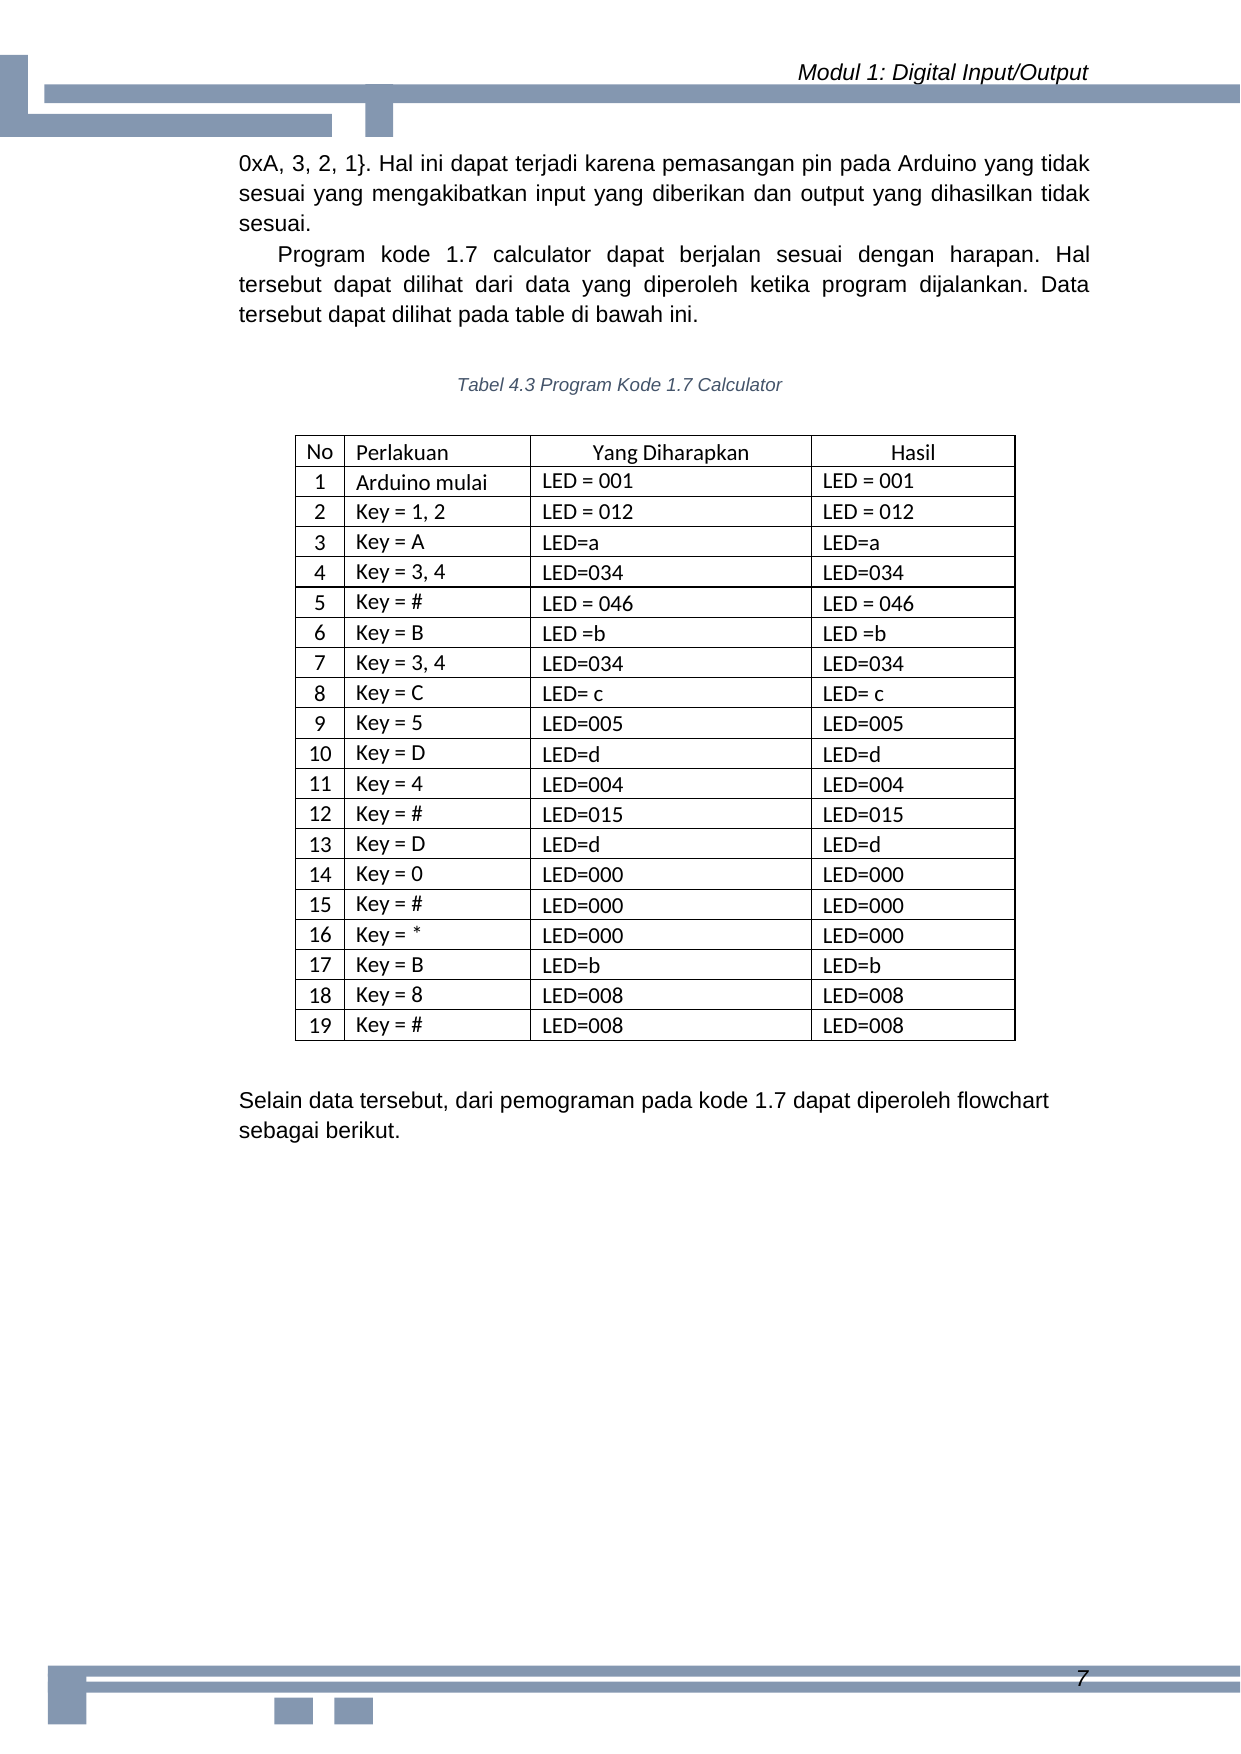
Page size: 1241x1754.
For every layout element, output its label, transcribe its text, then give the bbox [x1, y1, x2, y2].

table_cell LED=034 [531, 557, 811, 586]
table_cell LED=034 [531, 648, 811, 677]
table_cell LED =b [812, 618, 1014, 647]
table_cell 18 [296, 980, 344, 1009]
table_cell LED=d [812, 829, 1014, 858]
table_cell LED=004 [531, 769, 811, 798]
table_cell LED=000 [531, 920, 811, 949]
subtitle Selain data tersebut, dari pemograman pada kode 1.7 dapat diperoleh flowchart sebagai berikut. [239, 1087, 1090, 1143]
table_cell LED=d [812, 739, 1014, 768]
table_cell LED=034 [812, 557, 1014, 586]
table_cell 4 [296, 557, 344, 586]
table_cell LED=008 [812, 1010, 1014, 1039]
table_cell 19 [296, 1010, 344, 1039]
table_cell Key = C [345, 678, 530, 707]
table_cell Key = 4 [345, 769, 530, 798]
table_cell LED=000 [812, 859, 1014, 888]
table_cell LED=a [812, 527, 1014, 556]
table_cell 14 [296, 859, 344, 888]
table_cell Key = 3, 4 [345, 648, 530, 677]
table_cell LED=004 [812, 769, 1014, 798]
table_header Yang Diharapkan [531, 436, 811, 466]
table_cell 2 [296, 497, 344, 526]
table_header No [296, 436, 344, 466]
table_cell LED=008 [531, 1010, 811, 1039]
table_cell 8 [296, 678, 344, 707]
table_cell 6 [296, 618, 344, 647]
text Tabel 4.3 Program Kode 1.7 Calculator [150, 374, 1090, 395]
table_cell Key = # [345, 1010, 530, 1039]
table_cell Key = 5 [345, 708, 530, 737]
table_cell Arduino mulai [345, 467, 530, 496]
table_cell Key = 1, 2 [345, 497, 530, 526]
table_cell 11 [296, 769, 344, 798]
table_cell 15 [296, 890, 344, 919]
table_cell 3 [296, 527, 344, 556]
table_cell LED=a [531, 527, 811, 556]
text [239, 150, 1090, 237]
table_cell 17 [296, 950, 344, 979]
table_cell LED=005 [812, 708, 1014, 737]
table_cell LED=000 [812, 890, 1014, 919]
table_cell Key = B [345, 950, 530, 979]
table_cell Key = 3, 4 [345, 557, 530, 586]
table_cell LED = 012 [812, 497, 1014, 526]
table_cell Key = 8 [345, 980, 530, 1009]
table_cell 1 [296, 467, 344, 496]
table_cell LED=008 [812, 980, 1014, 1009]
table_cell 7 [296, 648, 344, 677]
table_cell LED=b [812, 950, 1014, 979]
table_cell Key = # [345, 588, 530, 617]
table_cell LED=000 [531, 859, 811, 888]
table_cell LED=008 [531, 980, 811, 1009]
table_cell LED= c [531, 678, 811, 707]
table_cell Key = * [345, 920, 530, 949]
table_cell Key = # [345, 890, 530, 919]
table_cell LED=d [531, 829, 811, 858]
table_cell 5 [296, 588, 344, 617]
table_cell Key = 0 [345, 859, 530, 888]
table_cell LED=000 [812, 920, 1014, 949]
table_header Perlakuan [345, 436, 530, 466]
table_cell 12 [296, 799, 344, 828]
table_cell 9 [296, 708, 344, 737]
table_cell LED = 046 [531, 588, 811, 617]
table_cell LED=015 [812, 799, 1014, 828]
table_cell Key = D [345, 829, 530, 858]
table_header Hasil [812, 436, 1014, 466]
table_cell LED = 012 [531, 497, 811, 526]
text Program kode 1.7 calculator dapat berjalan sesuai dengan harapan. Hal tersebut dapat dilihat dari data yang diperoleh ketika program dijalankan. Data tersebut dapat dilihat pada table di bawah ini. [239, 241, 1090, 327]
table_cell LED = 001 [531, 467, 811, 496]
table_cell Key = A [345, 527, 530, 556]
table_cell Key = B [345, 618, 530, 647]
table_cell LED = 001 [812, 467, 1014, 496]
table_cell LED=034 [812, 648, 1014, 677]
table_cell LED = 046 [812, 588, 1014, 617]
table_cell LED=005 [531, 708, 811, 737]
table_cell LED =b [531, 618, 811, 647]
table_cell LED=015 [531, 799, 811, 828]
table_cell 16 [296, 920, 344, 949]
table_cell Key = D [345, 739, 530, 768]
table_cell 13 [296, 829, 344, 858]
table_cell LED=b [531, 950, 811, 979]
table_cell LED=d [531, 739, 811, 768]
table_cell Key = # [345, 799, 530, 828]
table_cell LED=000 [531, 890, 811, 919]
table_cell LED= c [812, 678, 1014, 707]
table_cell 10 [296, 739, 344, 768]
